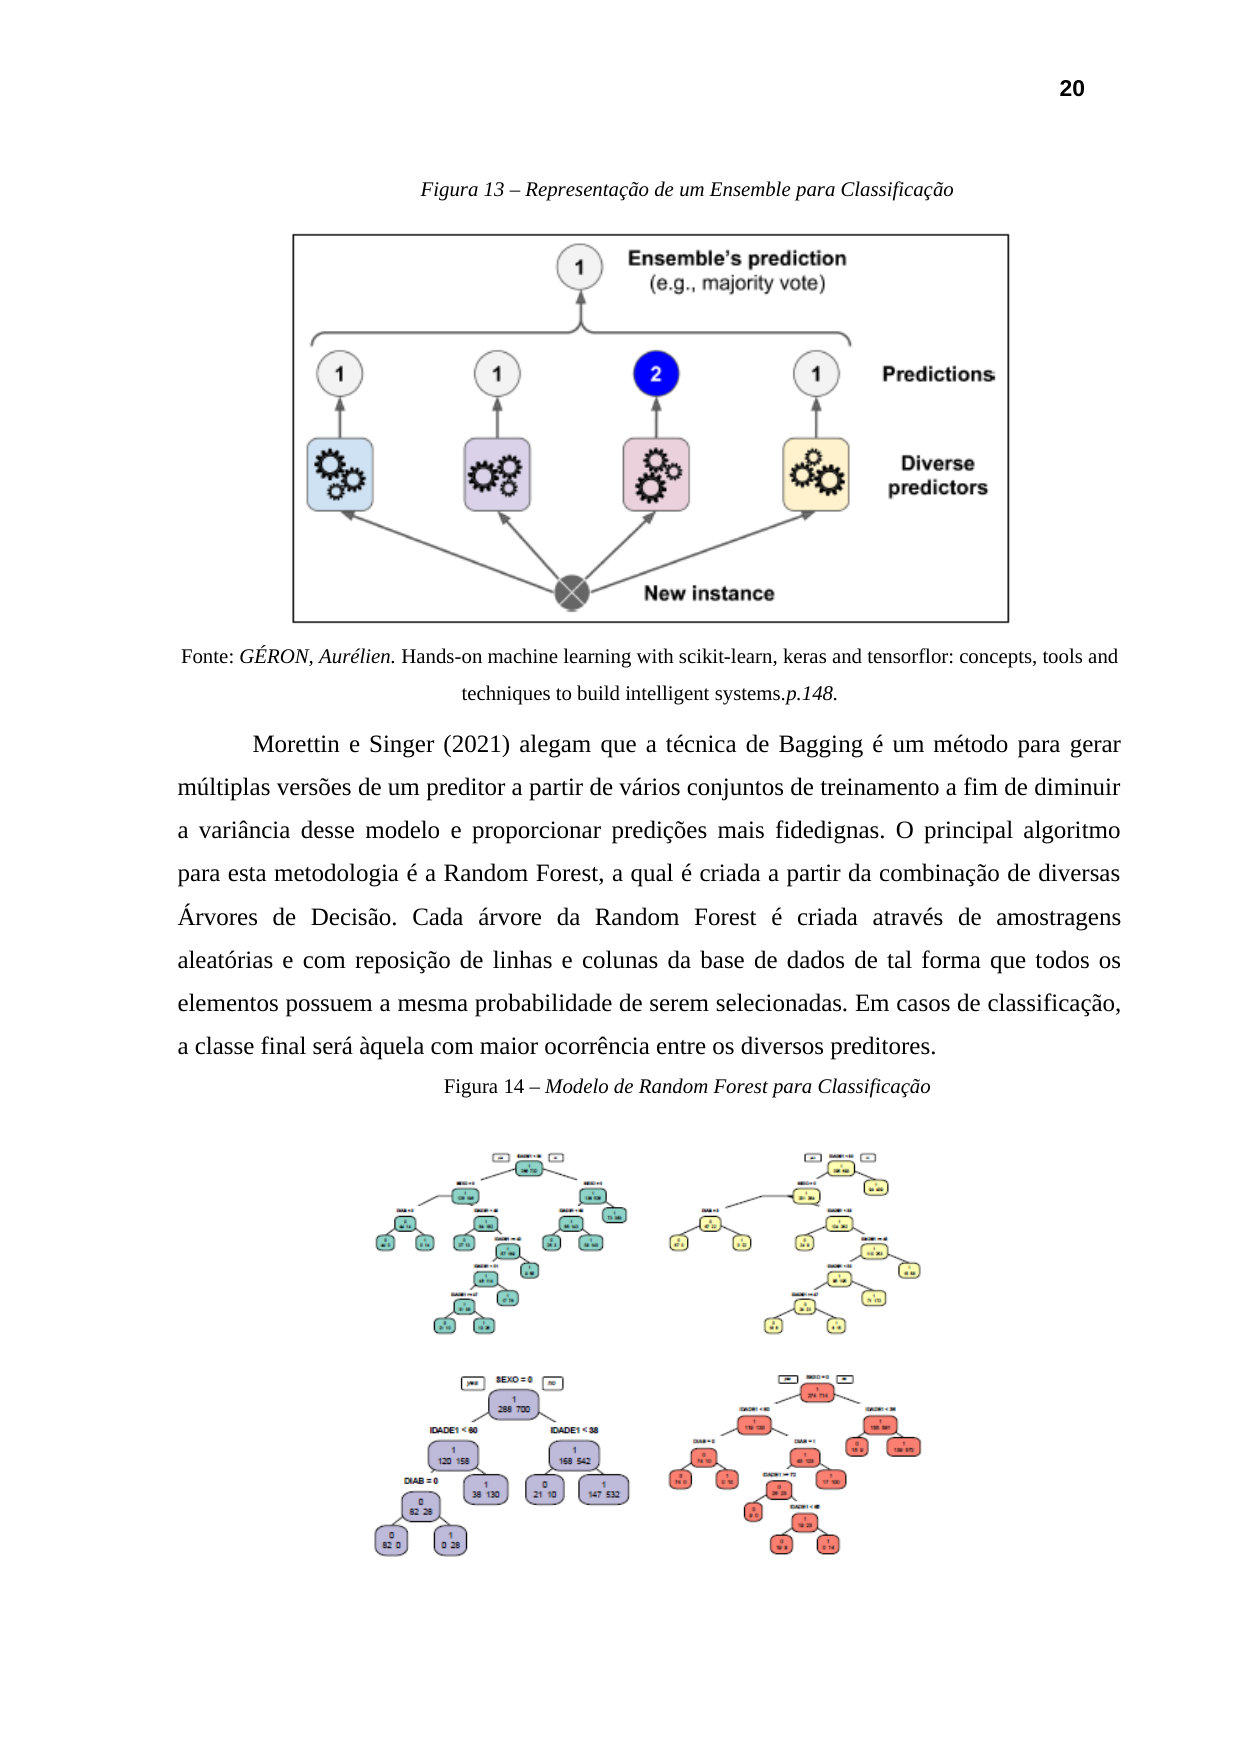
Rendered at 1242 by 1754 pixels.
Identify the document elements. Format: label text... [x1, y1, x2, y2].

text Fonte: GÉRON, Aurélien. Hands-on machine learning with scikit-learn, keras and tensorflor: concepts, tools and techniques to build intelligent systems.p.148. [177, 644, 1122, 704]
picture [298, 1122, 1001, 1573]
picture [274, 225, 1025, 631]
text Figura 14 – Modelo de Random Forest para Classificação [177, 1074, 1122, 1098]
text Morettin e Singer (2021) alegam que a técnica de Bagging é um método para gerar múltiplas versões de um preditor a partir de vários conjuntos de treinamento a fim de diminuir a variância desse modelo e proporcionar predições mais fidedignas. O principal algoritmo para esta metodologia é a Random Forest, a qual é criada a partir da combinação de diversas Árvores de Decisão. Cada árvore da Random Forest é criada através de amostragens aleatórias e com reposição de linhas e colunas da base de dados de tal forma que todos os elementos possuem a mesma probabilidade de serem selecionadas. Em casos de classificação, a classe final será àquela com maior ocorrência entre os diversos preditores. [177, 729, 1122, 1060]
text Figura 13 – Representação de um Ensemble para Classificação [177, 177, 1122, 201]
